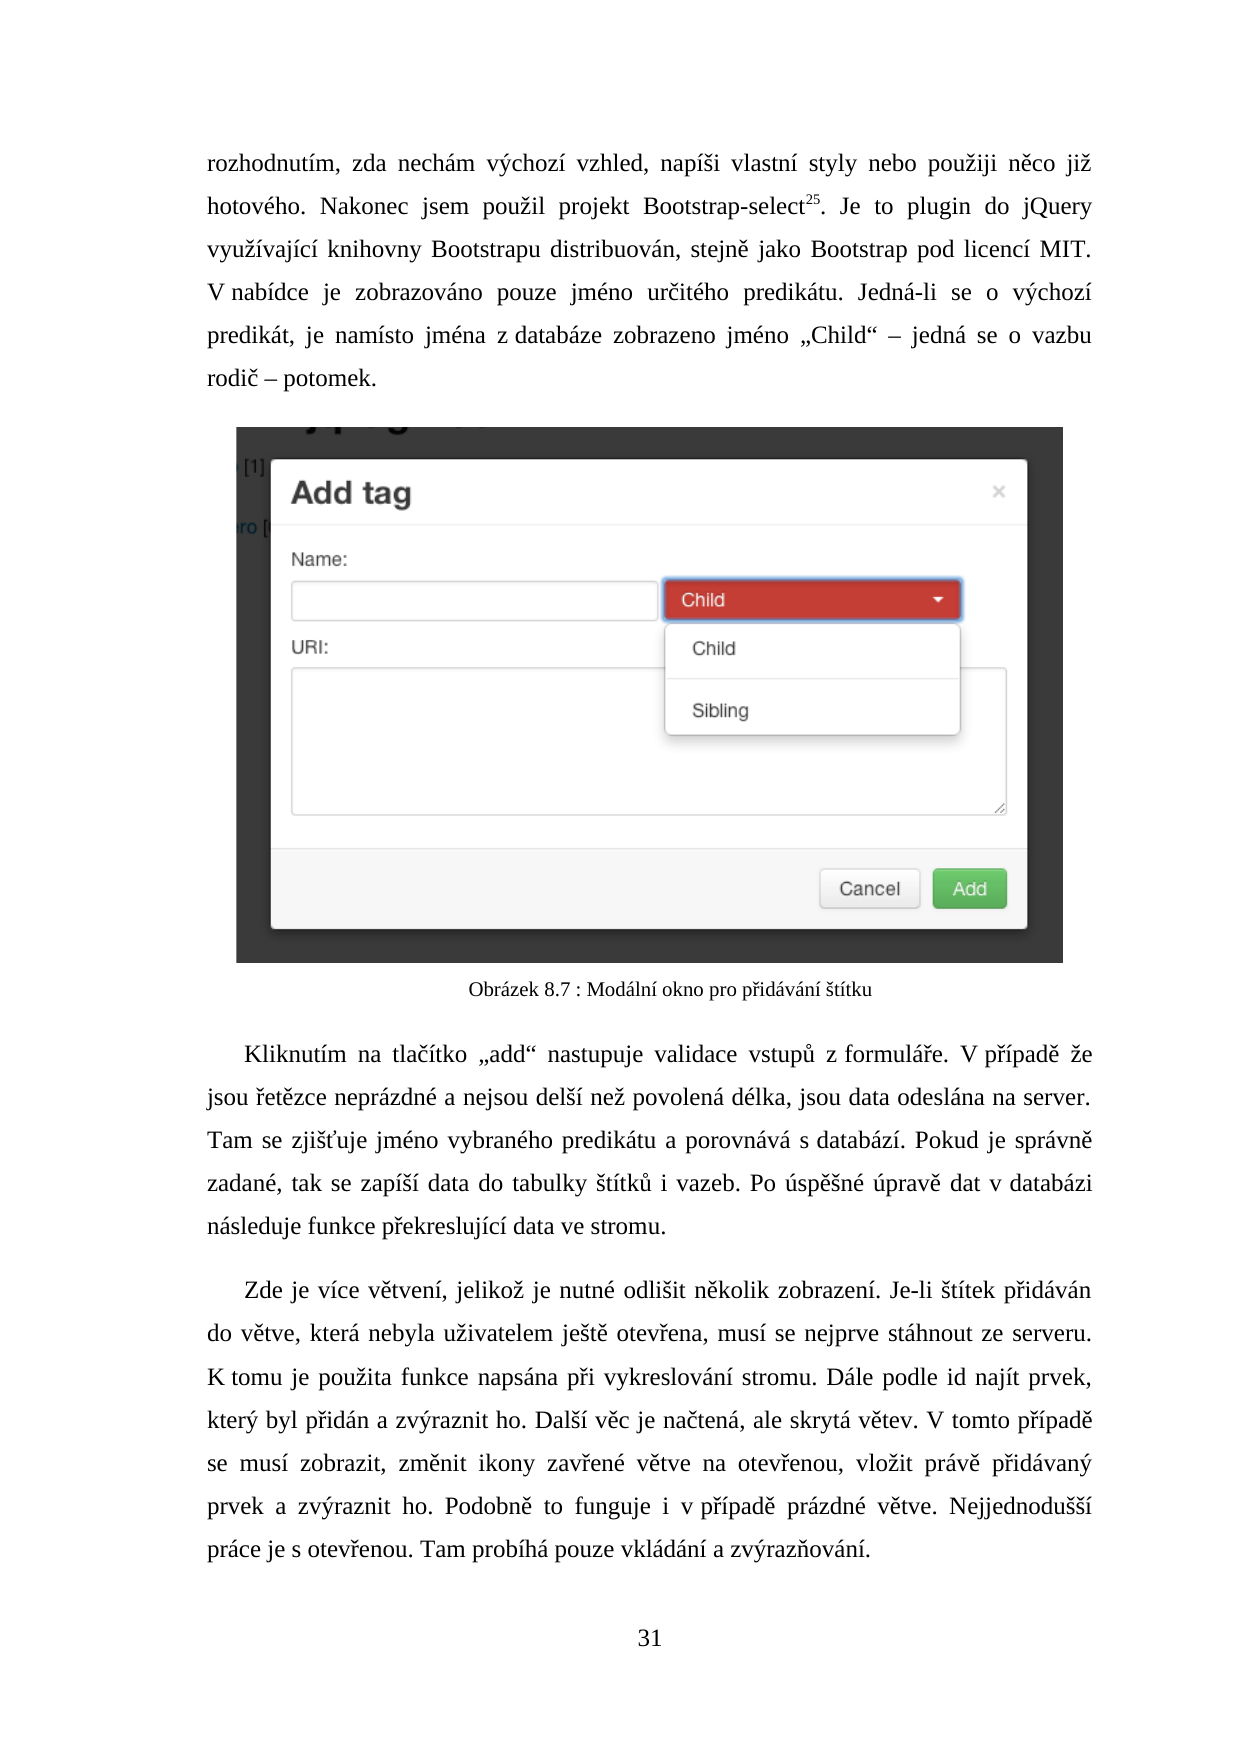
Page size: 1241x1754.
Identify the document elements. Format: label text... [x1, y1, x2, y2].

picture [236, 427, 1063, 963]
text Zde je více větvení, jelikož je nutné odlišit několik zobrazení. Je-li štítek přidáván do větve, která nebyla uživatelem ještě otevřena, musí se nejprve stáhnout ze serveru. K tomu je použita funkce napsána při vykreslování stromu. Dále podle id najít prvek, který byl přidán a zvýraznit ho. Další věc je načtená, ale skrytá větev. V tomto případě se musí zobrazit, změnit ikony zavřené větve na otevřenou, vložit právě přidávaný prvek a zvýraznit ho. Podobně to funguje i v případě prázdné větve. Nejjednodušší práce je s otevřenou. Tam probíhá pouze vkládání a zvýrazňování. [207, 1275, 1092, 1563]
text Kliknutím na tlačítko „add“ nastupuje validace vstupů z formuláře. V případě že jsou řetězce neprázdné a nejsou delší než povolená délka, jsou data odeslána na server. Tam se zjišťuje jméno vybraného predikátu a porovnává s databází. Pokud je správně zadané, tak se zapíší data do tabulky štítků i vazeb. Po úspěšné úpravě dat v databázi následuje funkce překreslující data ve stromu. [207, 1039, 1092, 1240]
